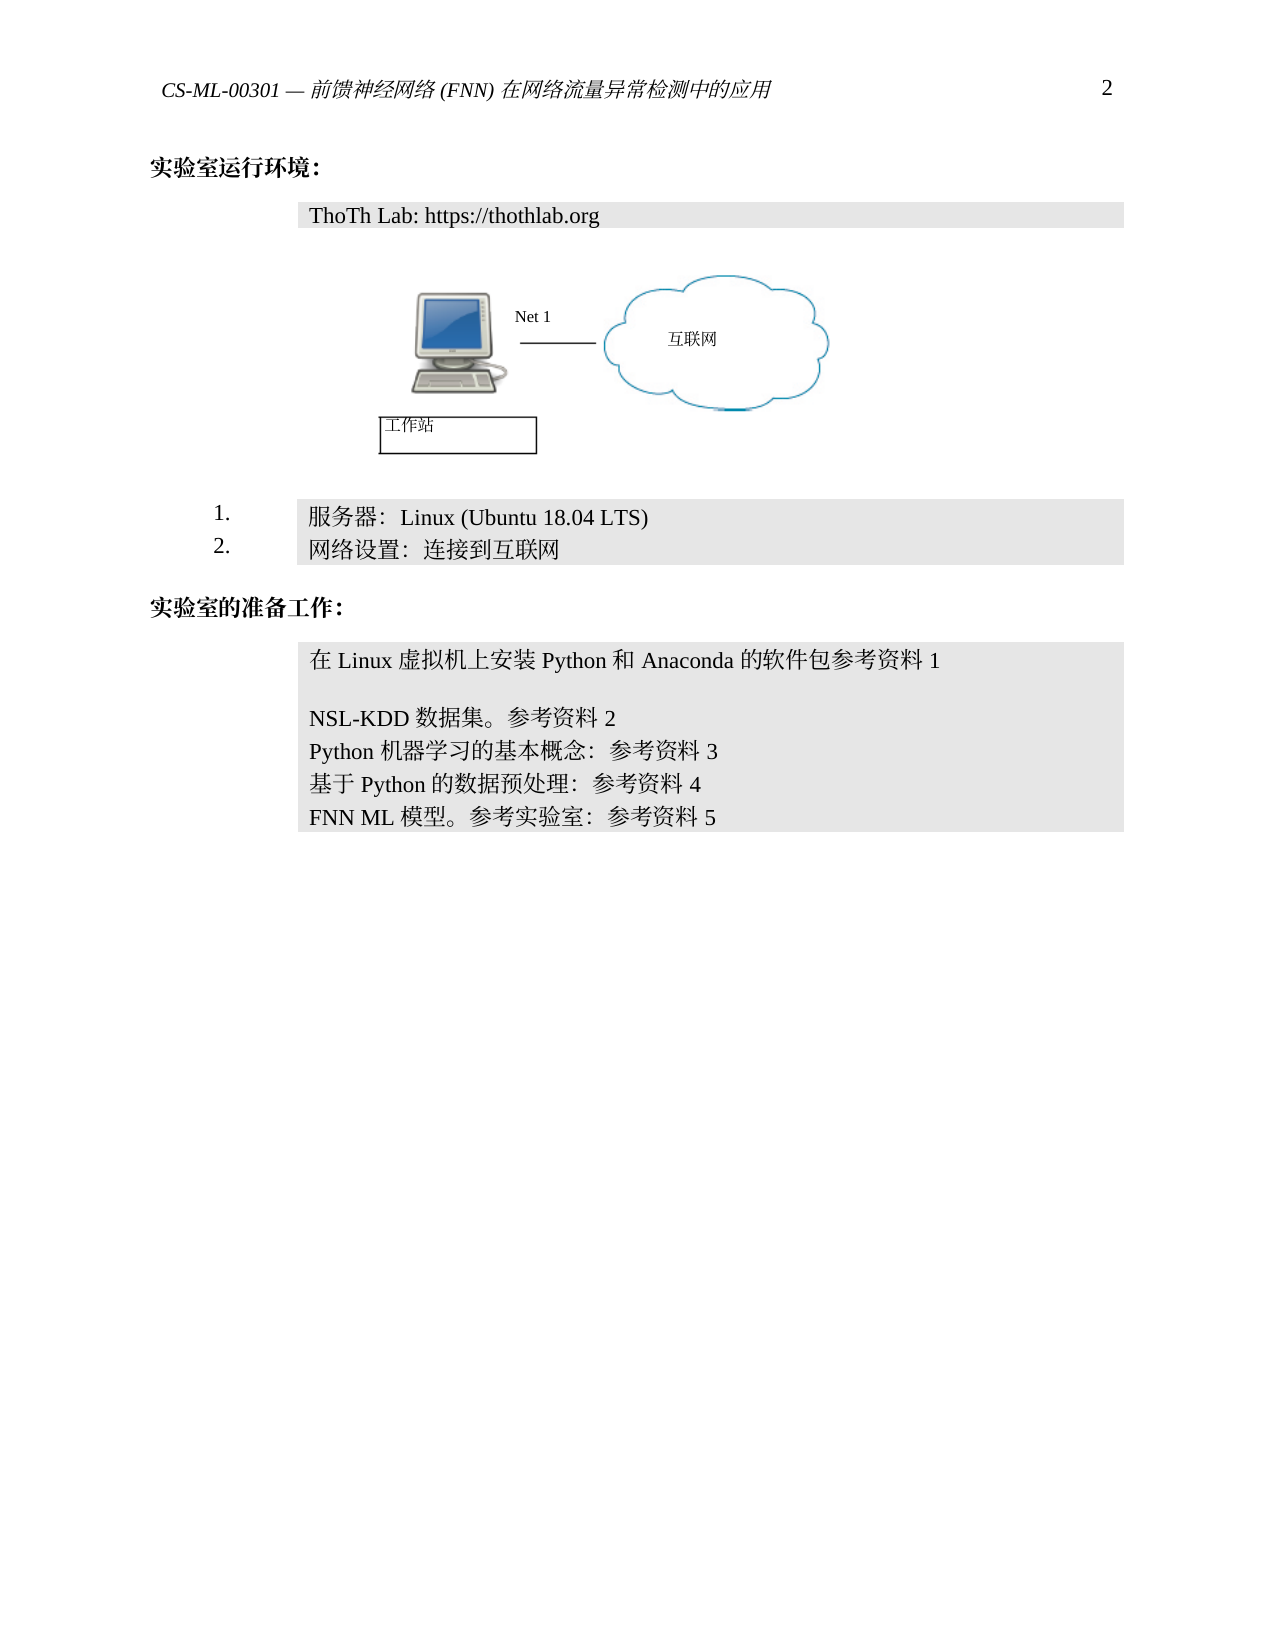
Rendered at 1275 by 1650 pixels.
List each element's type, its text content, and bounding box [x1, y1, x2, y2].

text 实验室运行环境： [150, 150, 1125, 183]
table_header ThoTh Lab: https://thothlab.org [298, 202, 1124, 228]
text 实验室的准备工作： [150, 590, 1125, 623]
picture [376, 254, 844, 488]
table_header [164, 499, 297, 532]
table_cell [164, 532, 297, 565]
table_header 在 Linux 虚拟机上安装 Python 和 Anaconda 的软件包参考资料 1 NSL-KDD 数据集。参考资料 2 Python 机器学习的基本概念：参考资料 3 基于 Python 的数据预处理：参考资料 4 FNN ML 模型。参考实验室：参考资料 5 [298, 642, 1124, 832]
table_header 服务器：Linux (Ubuntu 18.04 LTS) [297, 499, 1124, 532]
table_cell 网络设置：连接到互联网 [297, 532, 1124, 565]
